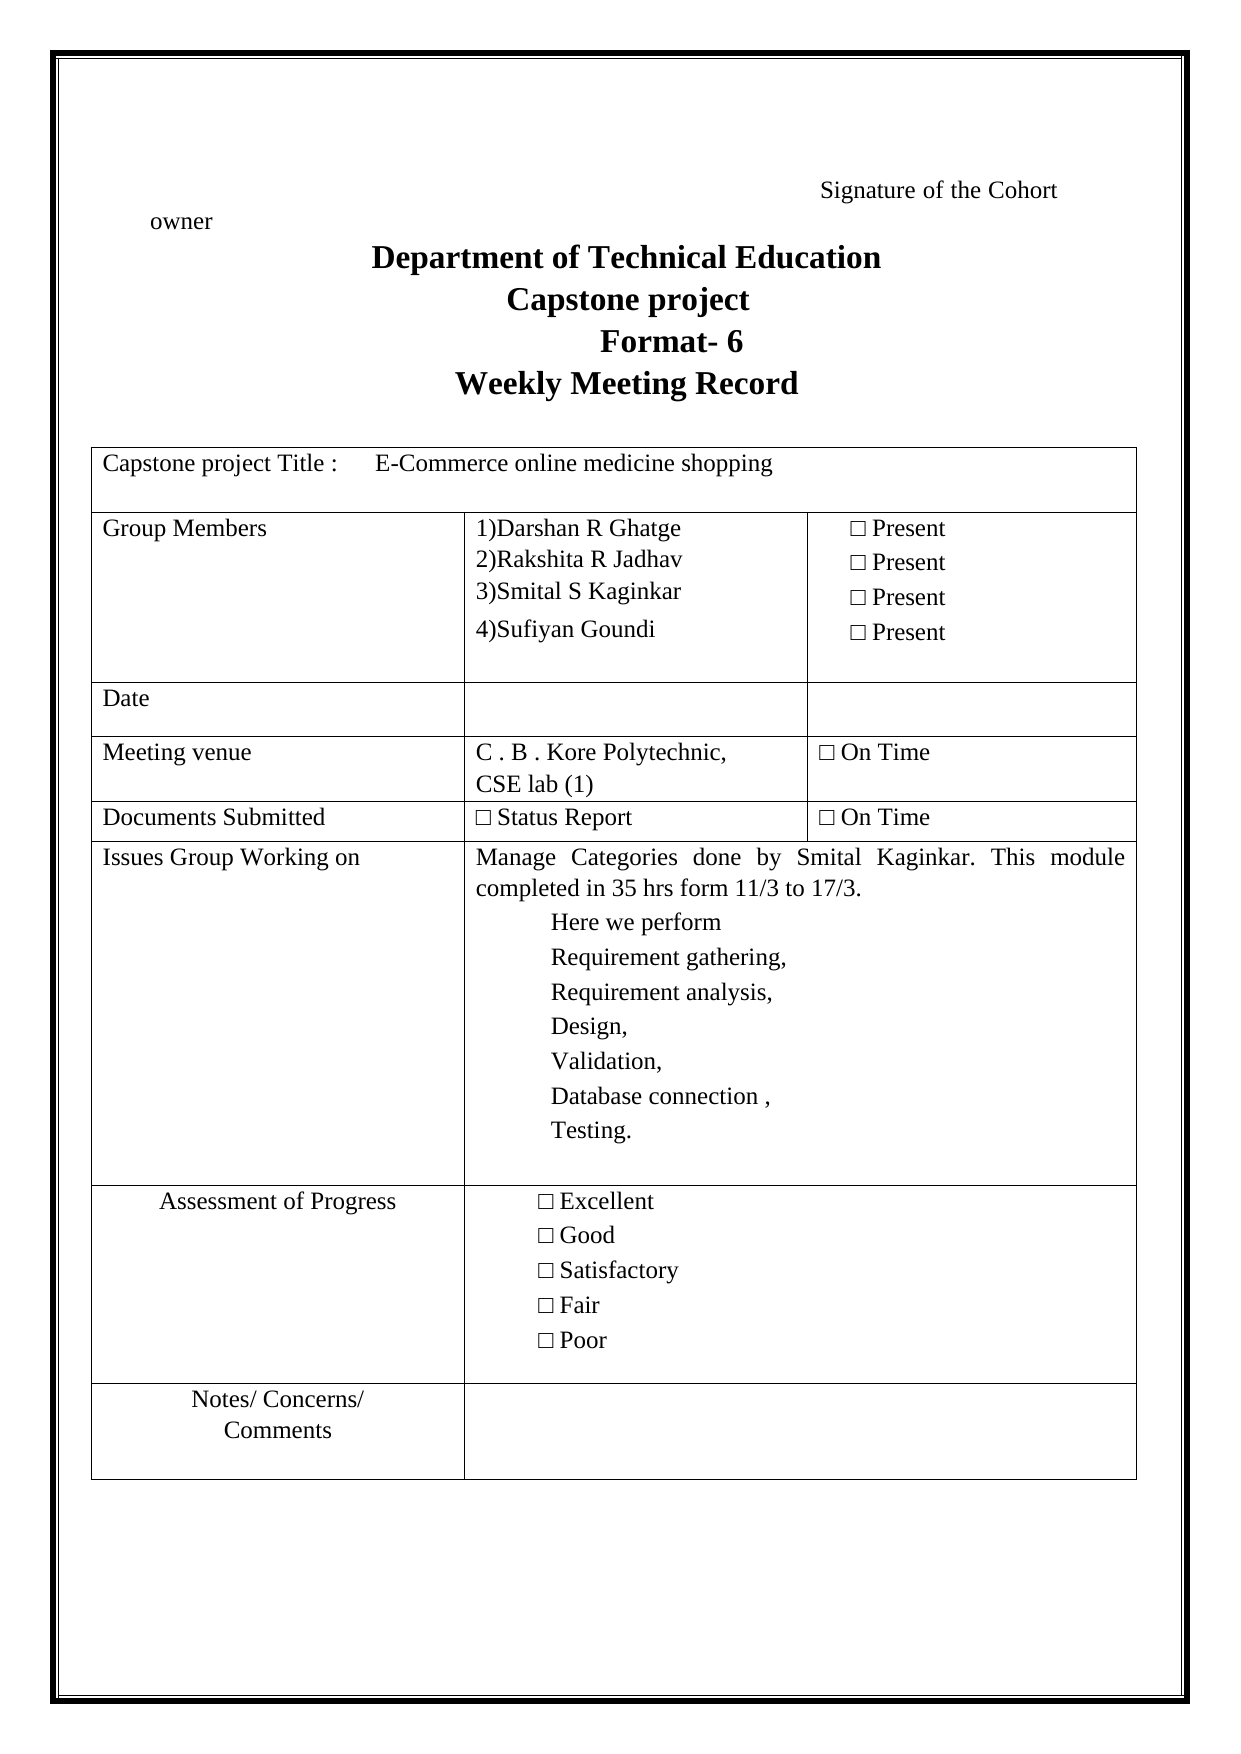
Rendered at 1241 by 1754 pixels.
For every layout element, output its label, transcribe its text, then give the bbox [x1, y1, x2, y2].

text Signature of the Cohort owner [150, 175, 1058, 234]
table_cell Issues Group Working on [92, 842, 464, 1185]
table_cell 1)Darshan R Ghatge 2)Rakshita R Jadhav 3)Smital S Kaginkar 4)Sufiyan Goundi [465, 513, 807, 682]
table_cell Manage Categories done by Smital Kaginkar. This module completed in 35 hrs form 11/3 to 17/3.  Here we perform  Requirement gathering,  Requirement analysis,  Design,  Validation,  Database connection ,  Testing. [465, 842, 1136, 1185]
table_cell Date [92, 683, 464, 736]
text Department of Technical Education [262, 237, 991, 276]
table_cell □ Status Report [465, 802, 807, 841]
table_cell Documents Submitted [92, 802, 464, 841]
text Capstone project [262, 279, 994, 318]
table_cell [808, 683, 1136, 736]
table_cell Meeting venue [92, 737, 464, 801]
table_header Capstone project Title : E-Commerce online medicine shopping [92, 448, 1136, 512]
table_cell □ On Time [808, 737, 1136, 801]
table_cell [465, 683, 807, 736]
text Weekly Meeting Record [262, 363, 991, 401]
table_cell [465, 1384, 1136, 1478]
table_cell Notes/ Concerns/ Comments [92, 1384, 464, 1478]
table_cell □ On Time [808, 802, 1136, 841]
table_cell □ Present □ Present □ Present □ Present [808, 513, 1136, 682]
text Format- 6 [150, 321, 992, 359]
table_cell Assessment of Progress [92, 1186, 464, 1383]
table_cell Group Members [92, 513, 464, 682]
table_cell C . B . Kore Polytechnic, CSE lab (1) [465, 737, 807, 801]
table_cell □ Excellent □ Good □ Satisfactory □ Fair □ Poor [465, 1186, 1136, 1383]
